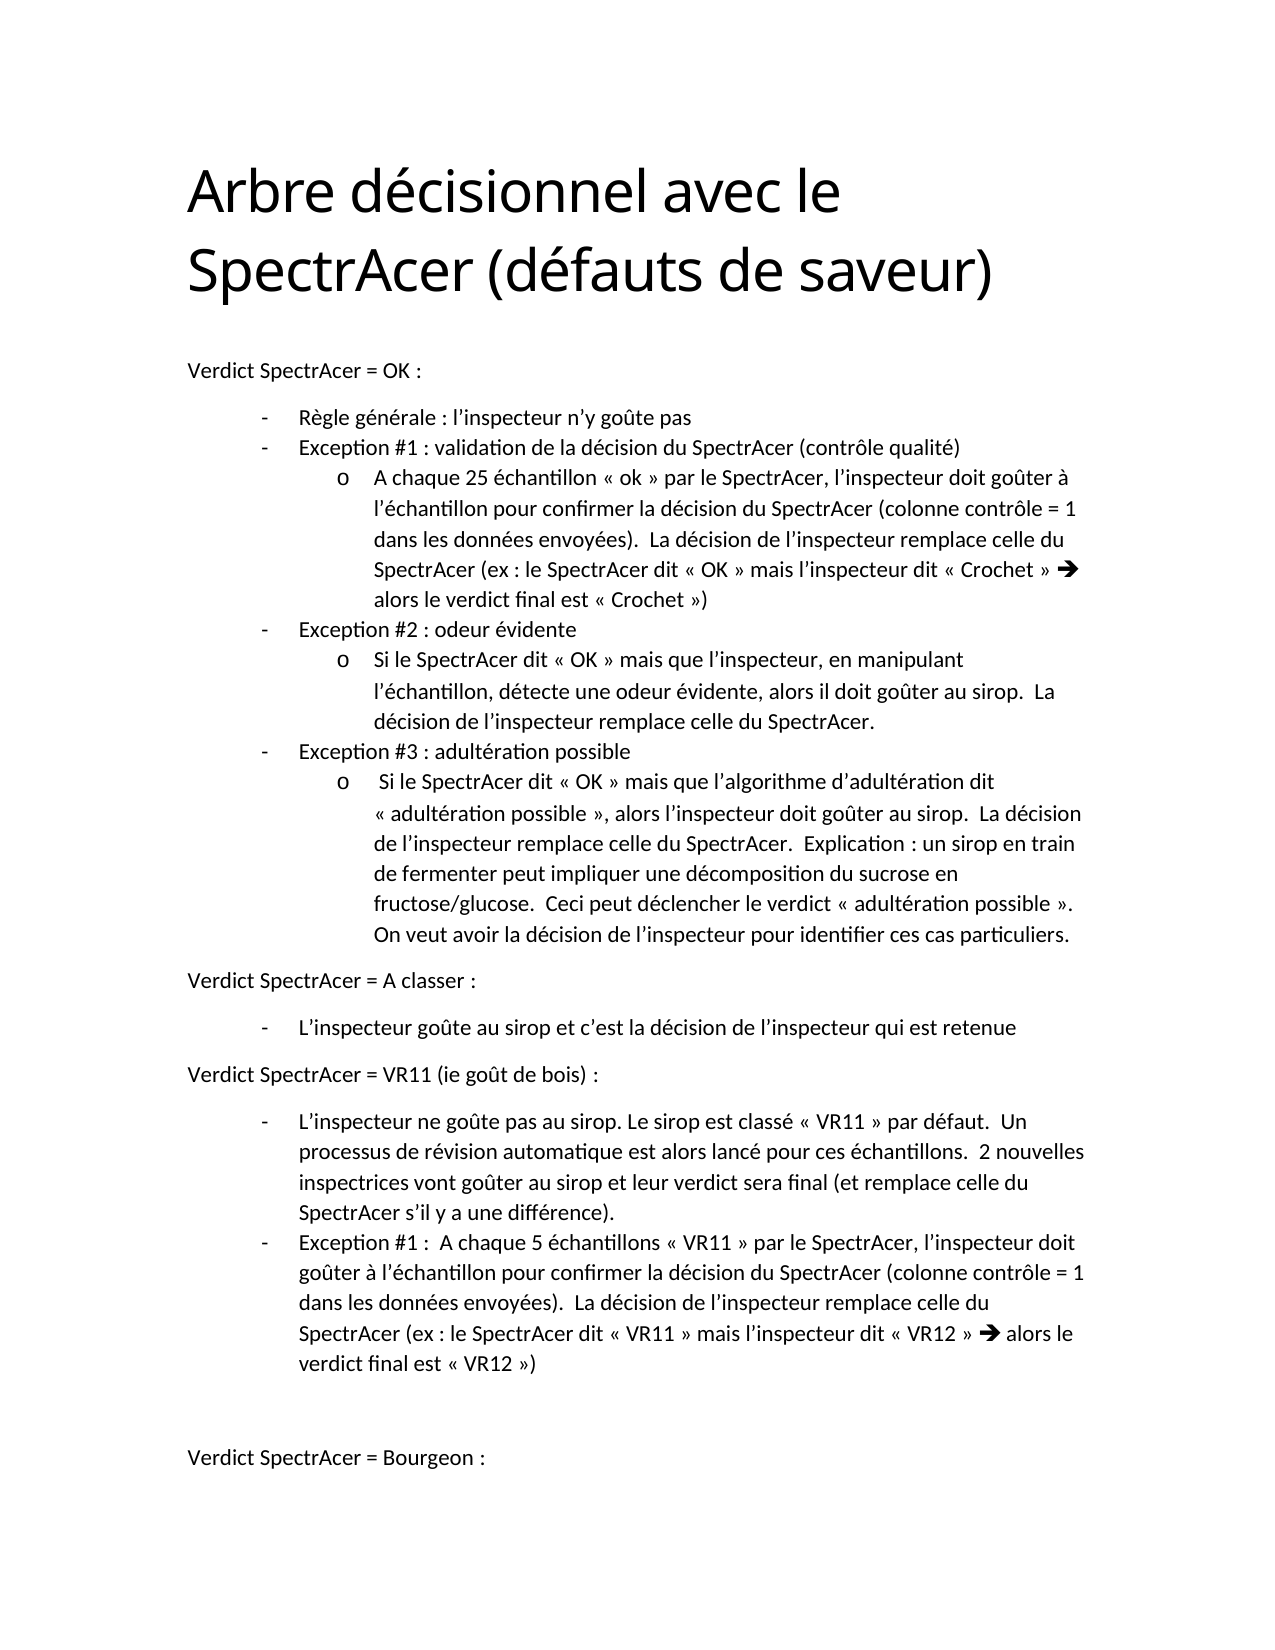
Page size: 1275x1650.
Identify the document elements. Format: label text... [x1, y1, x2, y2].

list Exception #1 : A chaque 5 échantillons « VR11 » par le SpectrAcer, l’inspecteur doit goûter à l’échantillon pour confirmer la décision du SpectrAcer (colonne contrôle = 1 dans les données envoyées). La décision de l’inspecteur remplace celle du SpectrAcer (ex : le SpectrAcer dit « VR11 » mais l’inspecteur dit « VR12 » alors le verdict final est « VR12 ») [261, 1228, 1087, 1377]
text Verdict SpectrAcer = Bourgeon : [187, 1443, 1087, 1471]
list Règle générale : l’inspecteur n’y goûte pas [261, 403, 1087, 431]
title Arbre décisionnel avec le SpectrAcer (défauts de saveur) [187, 150, 1087, 309]
text Verdict SpectrAcer = OK : [187, 356, 1087, 384]
list Exception #1 : validation de la décision du SpectrAcer (contrôle qualité) [261, 433, 1087, 461]
list Exception #2 : odeur évidente [261, 615, 1087, 643]
list A chaque 25 échantillon « ok » par le SpectrAcer, l’inspecteur doit goûter à l’échantillon pour confirmer la décision du SpectrAcer (colonne contrôle = 1 dans les données envoyées). La décision de l’inspecteur remplace celle du SpectrAcer (ex : le SpectrAcer dit « OK » mais l’inspecteur dit « Crochet » alors le verdict final est « Crochet ») [336, 463, 1087, 613]
list Si le SpectrAcer dit « OK » mais que l’inspecteur, en manipulant l’échantillon, détecte une odeur évidente, alors il doit goûter au sirop. La décision de l’inspecteur remplace celle du SpectrAcer. [336, 646, 1087, 735]
text Verdict SpectrAcer = A classer : [187, 967, 1087, 994]
list Exception #3 : adultération possible [261, 737, 1087, 765]
list Si le SpectrAcer dit « OK » mais que l’algorithme d’adultération dit « adultération possible », alors l’inspecteur doit goûter au sirop. La décision de l’inspecteur remplace celle du SpectrAcer. Explication : un sirop en train de fermenter peut impliquer une décomposition du sucrose en fructose/glucose. Ceci peut déclencher le verdict « adultération possible ». On veut avoir la décision de l’inspecteur pour identifier ces cas particuliers. [336, 767, 1087, 948]
list L’inspecteur goûte au sirop et c’est la décision de l’inspecteur qui est retenue [261, 1013, 1087, 1041]
list L’inspecteur ne goûte pas au sirop. Le sirop est classé « VR11 » par défaut. Un processus de révision automatique est alors lancé pour ces échantillons. 2 nouvelles inspectrices vont goûter au sirop et leur verdict sera final (et remplace celle du SpectrAcer s’il y a une différence). [261, 1107, 1087, 1226]
text Verdict SpectrAcer = VR11 (ie goût de bois) : [187, 1060, 1087, 1088]
